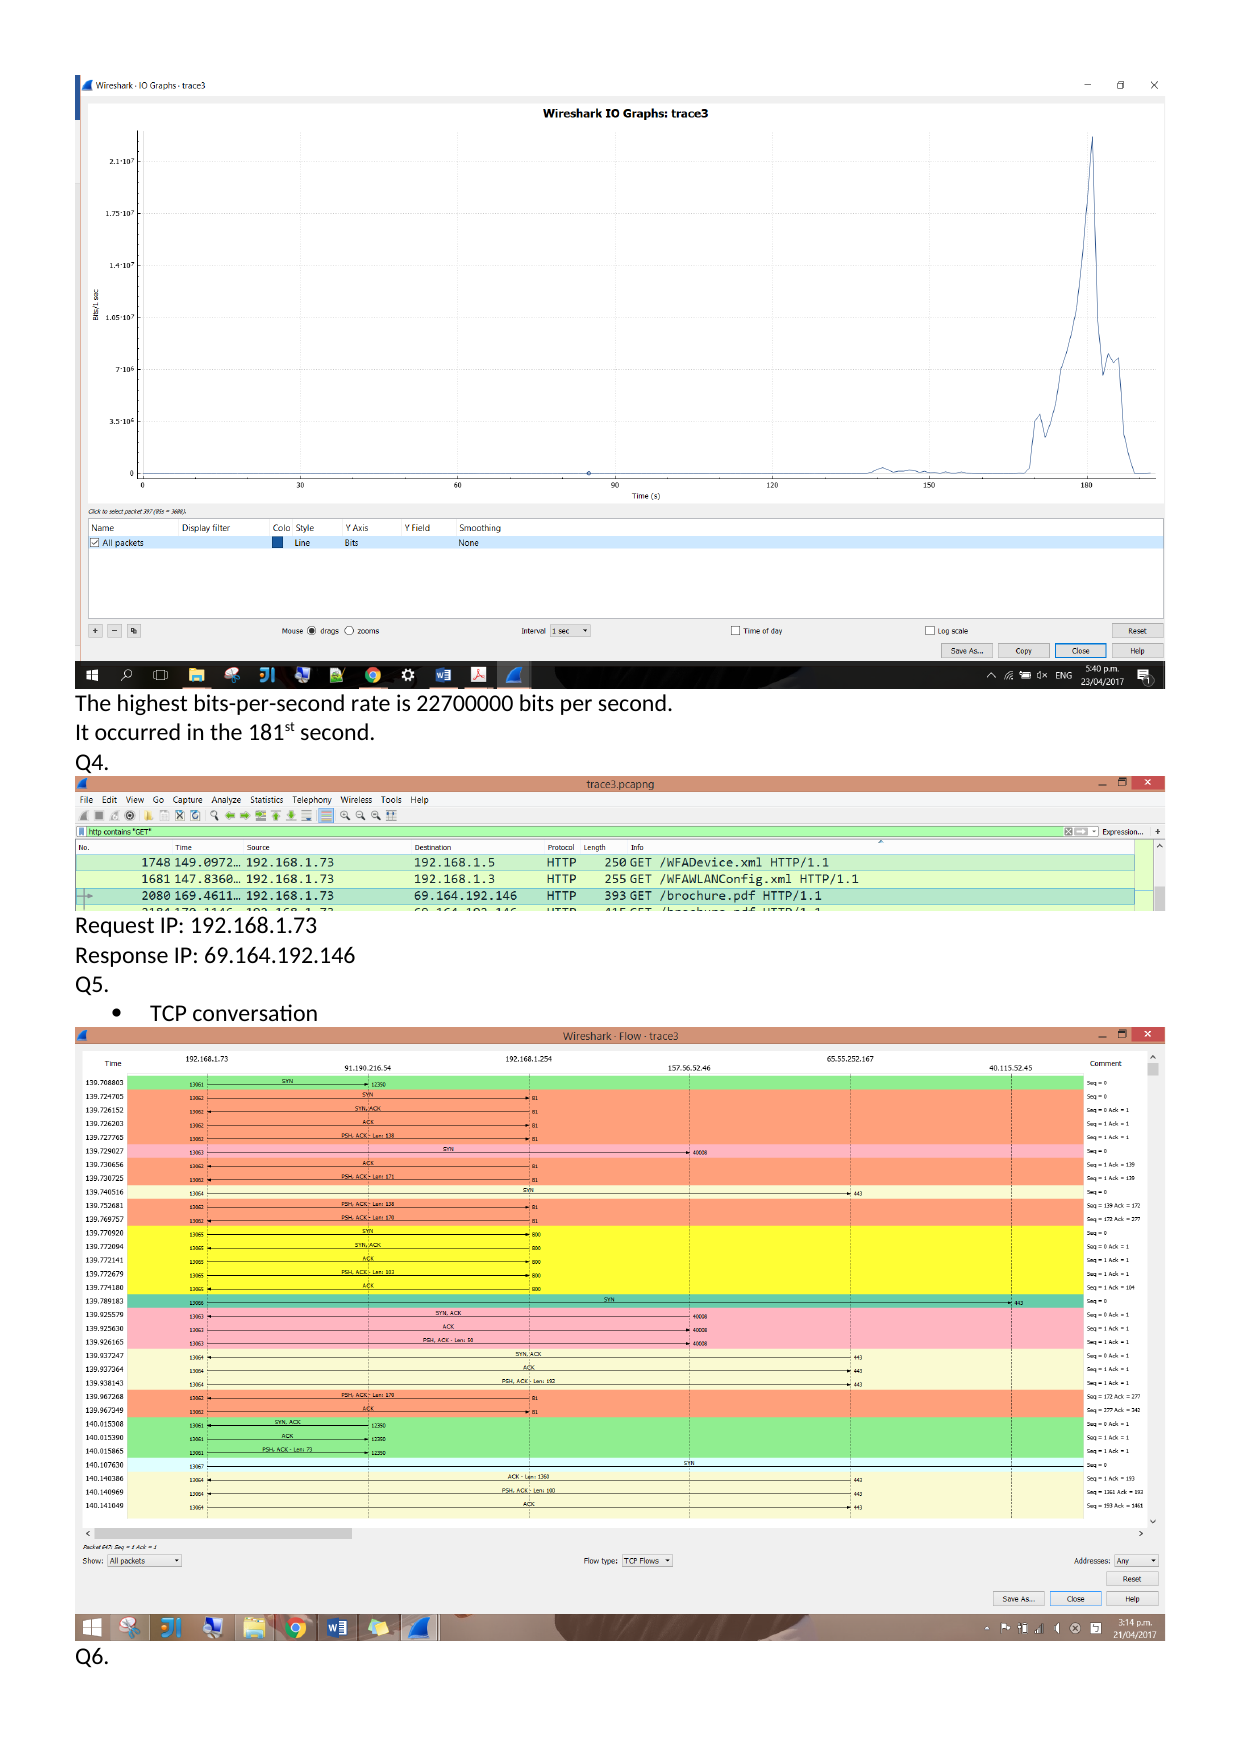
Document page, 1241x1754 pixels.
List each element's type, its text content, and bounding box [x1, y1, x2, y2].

text Q5. [75, 969, 1165, 998]
picture [75, 75, 1166, 689]
text Q6. [75, 1641, 1165, 1670]
picture [75, 1027, 1166, 1641]
list TCP conversation [112, 998, 1165, 1027]
picture [75, 776, 1166, 911]
text It occurred in the 181st second. [75, 717, 1165, 747]
text The highest bits-per-second rate is 22700000 bits per second. [75, 689, 1165, 717]
text Response IP: 69.164.192.146 [75, 940, 1165, 969]
text Request IP: 192.168.1.73 [75, 911, 1165, 940]
text Q4. [75, 747, 1165, 776]
